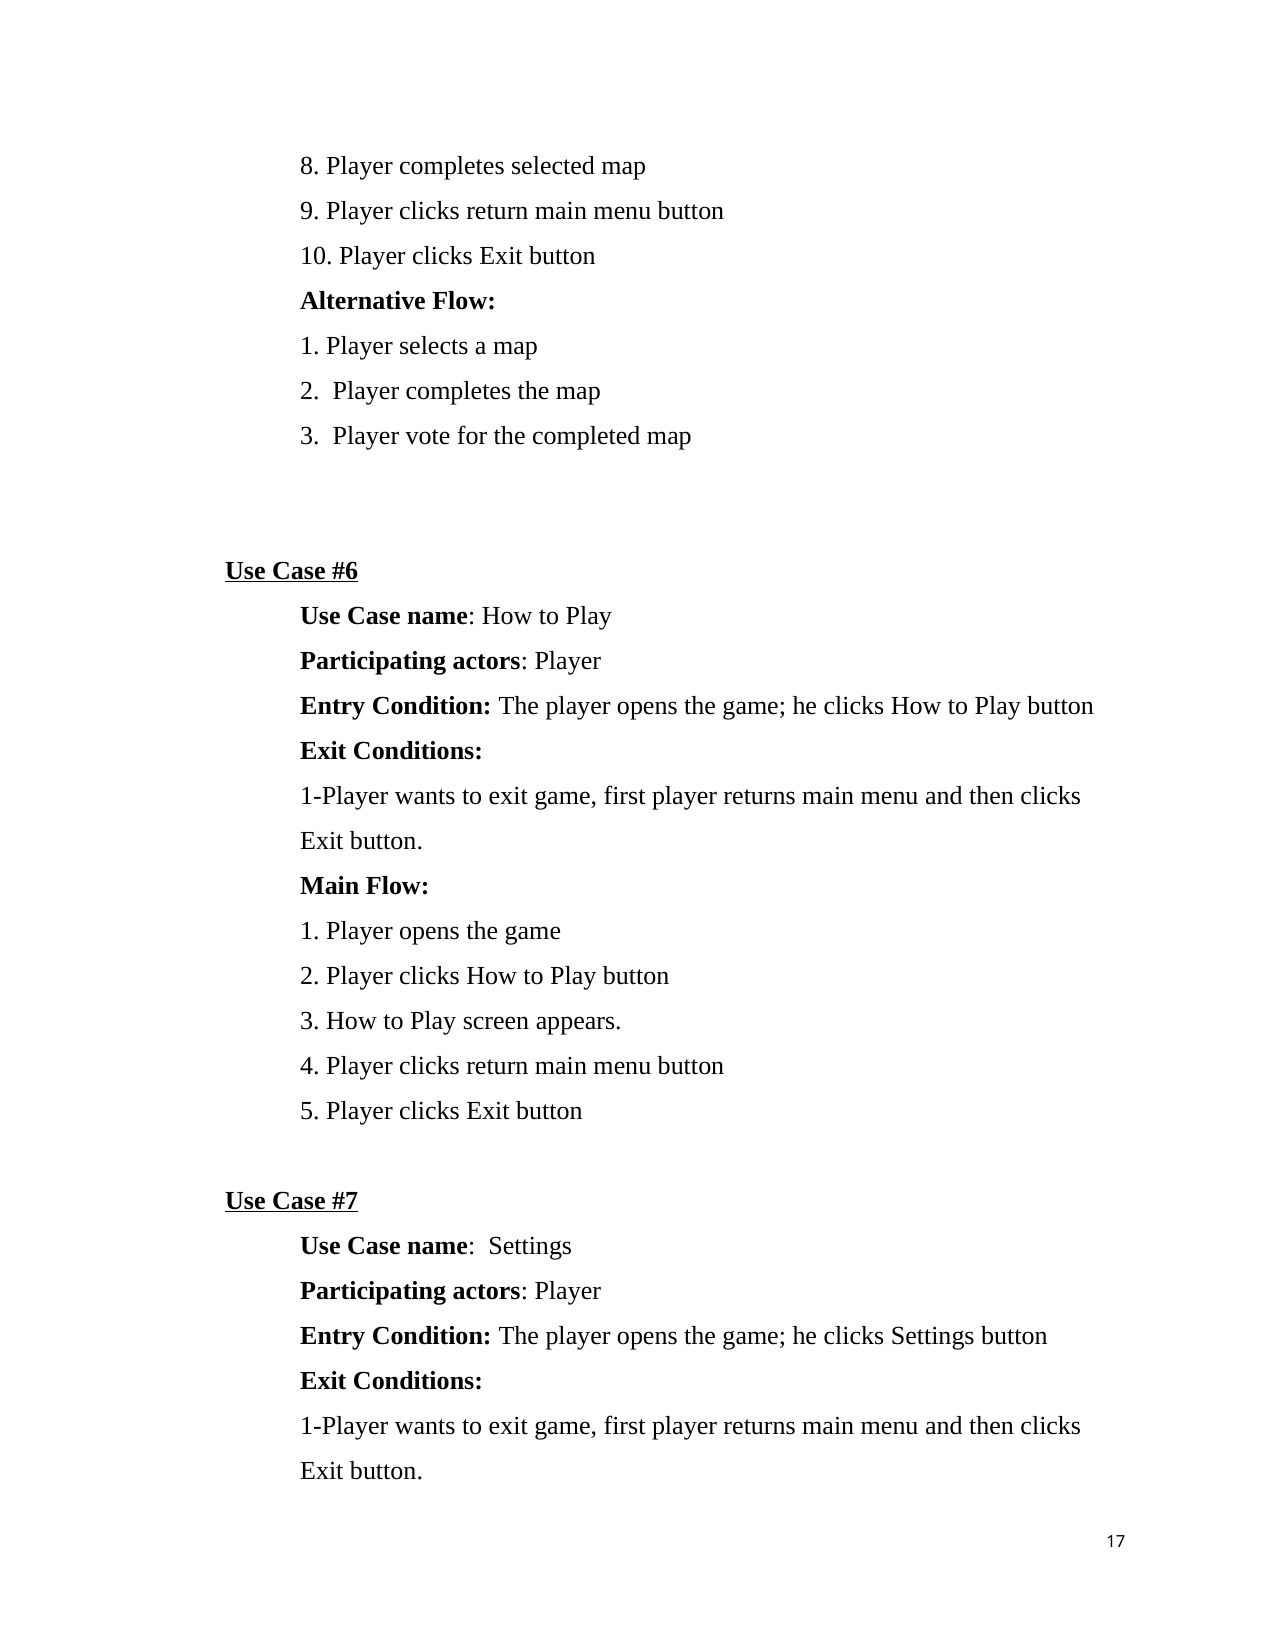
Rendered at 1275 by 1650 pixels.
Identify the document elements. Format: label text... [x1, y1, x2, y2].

text 1-Player wants to exit game, first player returns main menu and then clicks Exit button. [300, 780, 1125, 855]
text Exit Conditions: [300, 735, 1125, 765]
text Use Case #7 [150, 1185, 1125, 1215]
text 2. Player clicks How to Play button [300, 960, 1125, 990]
text Entry Condition: The player opens the game; he clicks Settings button [300, 1320, 1125, 1350]
text Use Case name: Settings [150, 1230, 1125, 1260]
text Use Case #6 [150, 555, 1125, 585]
text 2. Player completes the map [300, 375, 1125, 405]
text 4. Player clicks return main menu button [300, 1050, 1125, 1080]
text Participating actors: Player [150, 645, 1125, 675]
text 1. Player opens the game [300, 915, 1125, 945]
text 3. How to Play screen appears. [300, 1005, 1125, 1035]
text Entry Condition: The player opens the game; he clicks How to Play button [300, 690, 1125, 720]
text 10. Player clicks Exit button [300, 240, 1125, 270]
text Exit Conditions: [300, 1365, 1125, 1395]
text 1. Player selects a map [300, 330, 1125, 360]
text Alternative Flow: [300, 285, 1125, 315]
text Main Flow: [300, 870, 1125, 900]
text Use Case name: How to Play [150, 600, 1125, 630]
text Participating actors: Player [150, 1275, 1125, 1305]
text 8. Player completes selected map [300, 150, 1125, 180]
text 1-Player wants to exit game, first player returns main menu and then clicks Exit button. [300, 1410, 1125, 1485]
text 9. Player clicks return main menu button [300, 195, 1125, 225]
text 3. Player vote for the completed map [150, 420, 1125, 450]
text 5. Player clicks Exit button [300, 1095, 1125, 1125]
